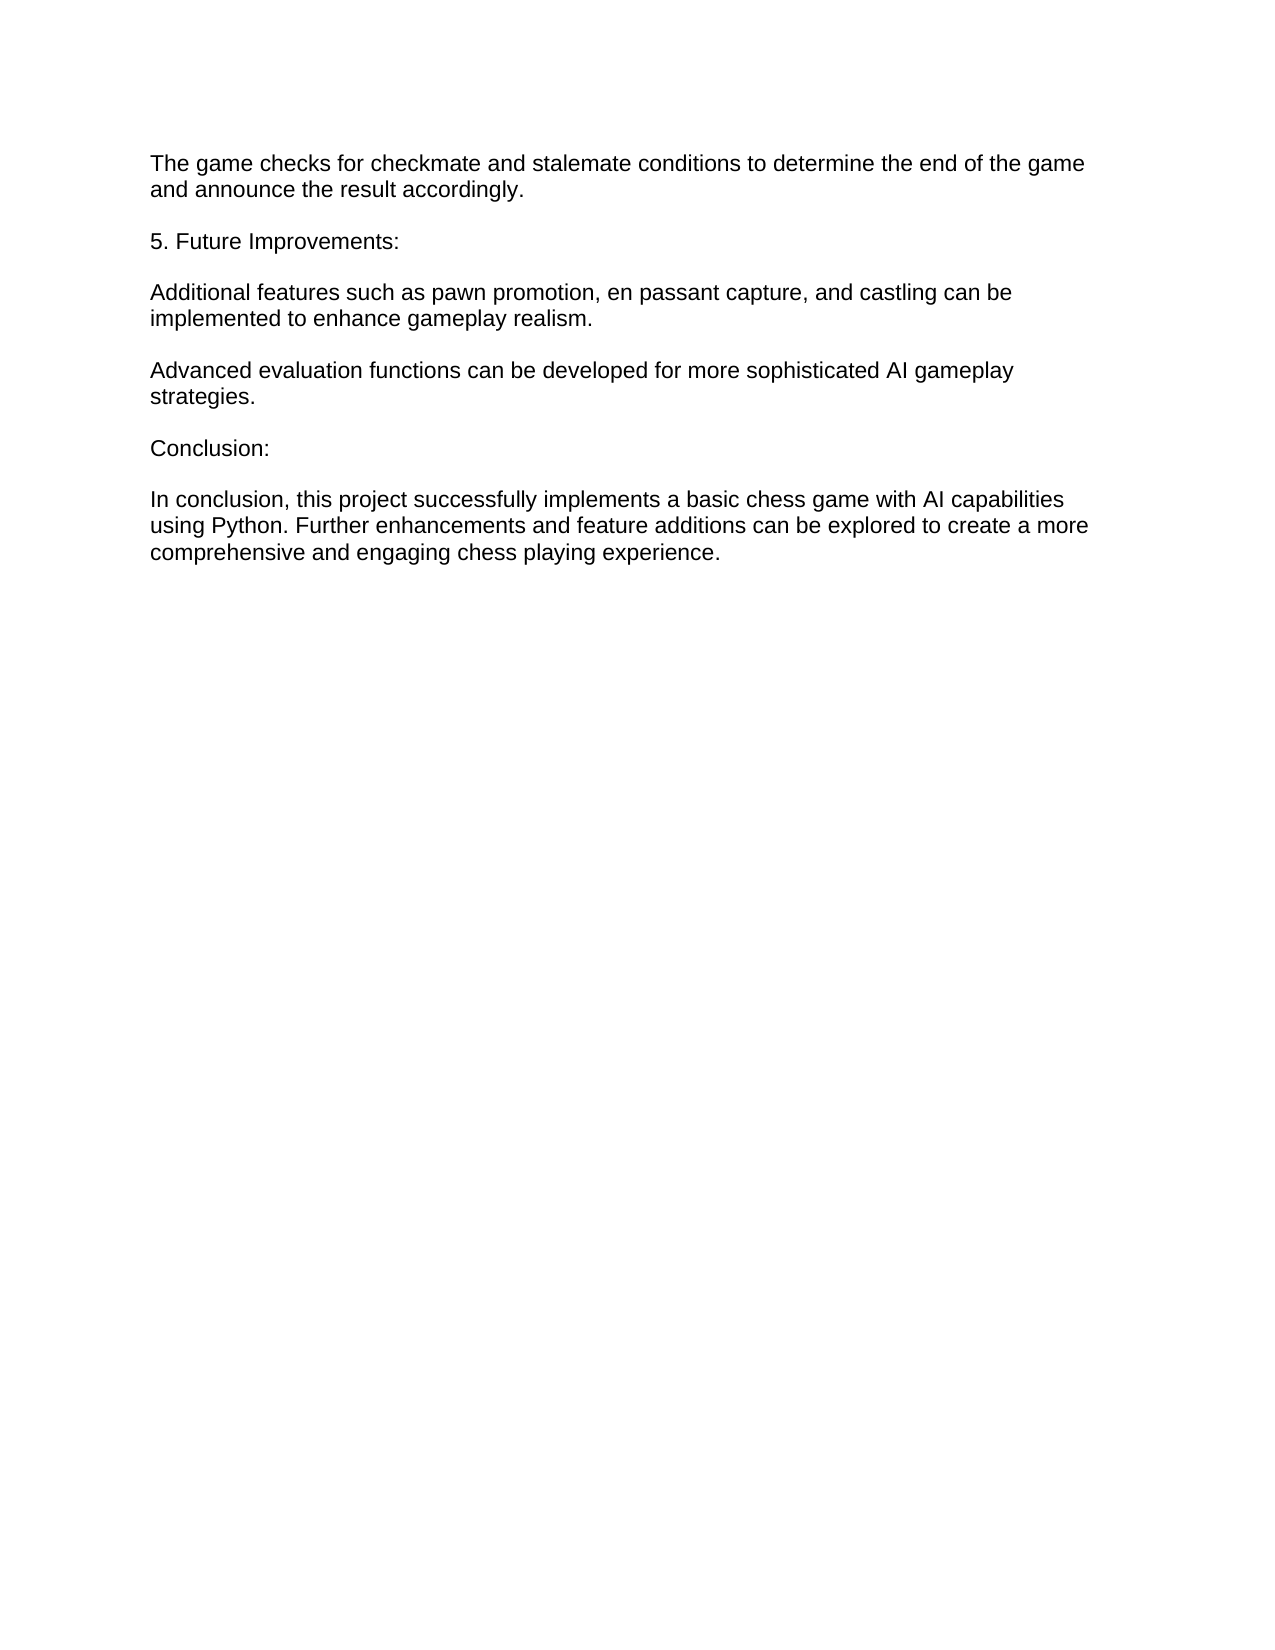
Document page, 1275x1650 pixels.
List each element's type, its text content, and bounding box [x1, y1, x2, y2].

text Advanced evaluation functions can be developed for more sophisticated AI gameplay strategies. [150, 357, 1125, 409]
text In conclusion, this project successfully implements a basic chess game with AI capabilities using Python. Further enhancements and feature additions can be explored to create a more comprehensive and engaging chess playing experience. [150, 486, 1125, 565]
text 5. Future Improvements: [150, 228, 1125, 254]
text Additional features such as pawn promotion, en passant capture, and castling can be implemented to enhance gameplay realism. [150, 279, 1125, 332]
text The game checks for checkmate and stalemate conditions to determine the end of the game and announce the result accordingly. [150, 150, 1125, 203]
text Conclusion: [150, 434, 1125, 461]
